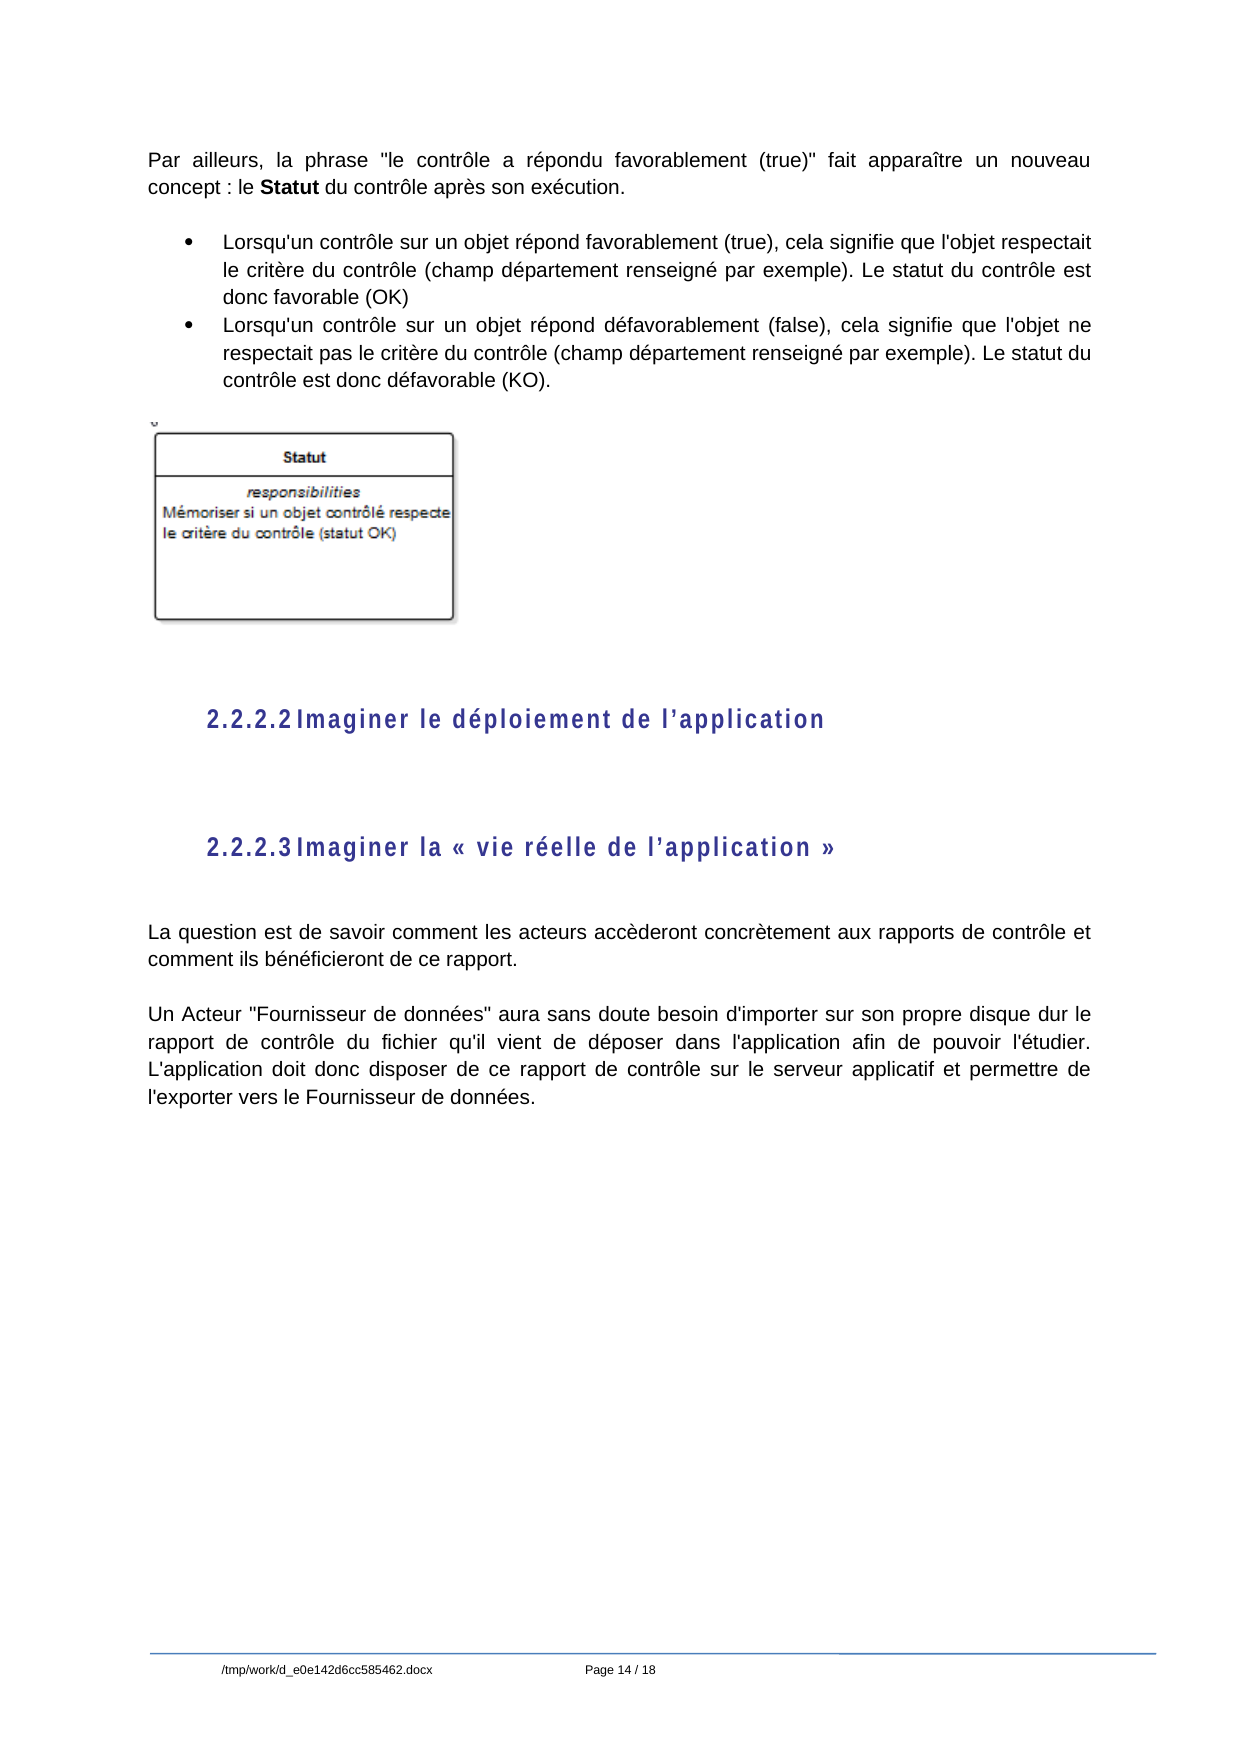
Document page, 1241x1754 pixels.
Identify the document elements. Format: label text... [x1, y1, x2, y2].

subtitle Imaginer la « vie réelle de l’application » [207, 831, 1093, 862]
text La question est de savoir comment les acteurs accèderont concrètement aux rapports de contrôle et comment ils bénéficieront de ce rapport. [148, 919, 1093, 971]
list Lorsqu'un contrôle sur un objet répond défavorablement (false), cela signifie que l'objet ne respectait pas le critère du contrôle (champ département renseigné par exemple). Le statut du contrôle est donc défavorable (KO). [185, 313, 1093, 392]
list Lorsqu'un contrôle sur un objet répond favorablement (true), cela signifie que l'objet respectait le critère du contrôle (champ département renseigné par exemple). Le statut du contrôle est donc favorable (OK) [185, 230, 1093, 309]
text Par ailleurs, la phrase "le contrôle a répondu favorablement (true)" fait apparaître un nouveau concept : le Statut du contrôle après son exécution. [148, 148, 1093, 199]
text Un Acteur "Fournisseur de données" aura sans doute besoin d'importer sur son propre disque dur le rapport de contrôle du fichier qu'il vient de déposer dans l'application afin de pouvoir l'étudier. L'application doit donc disposer de ce rapport de contrôle sur le serveur applicatif et permettre de l'exporter vers le Fournisseur de données. [148, 1002, 1093, 1108]
subtitle Imaginer le déploiement de l’application [207, 703, 1093, 734]
picture [147, 422, 465, 633]
